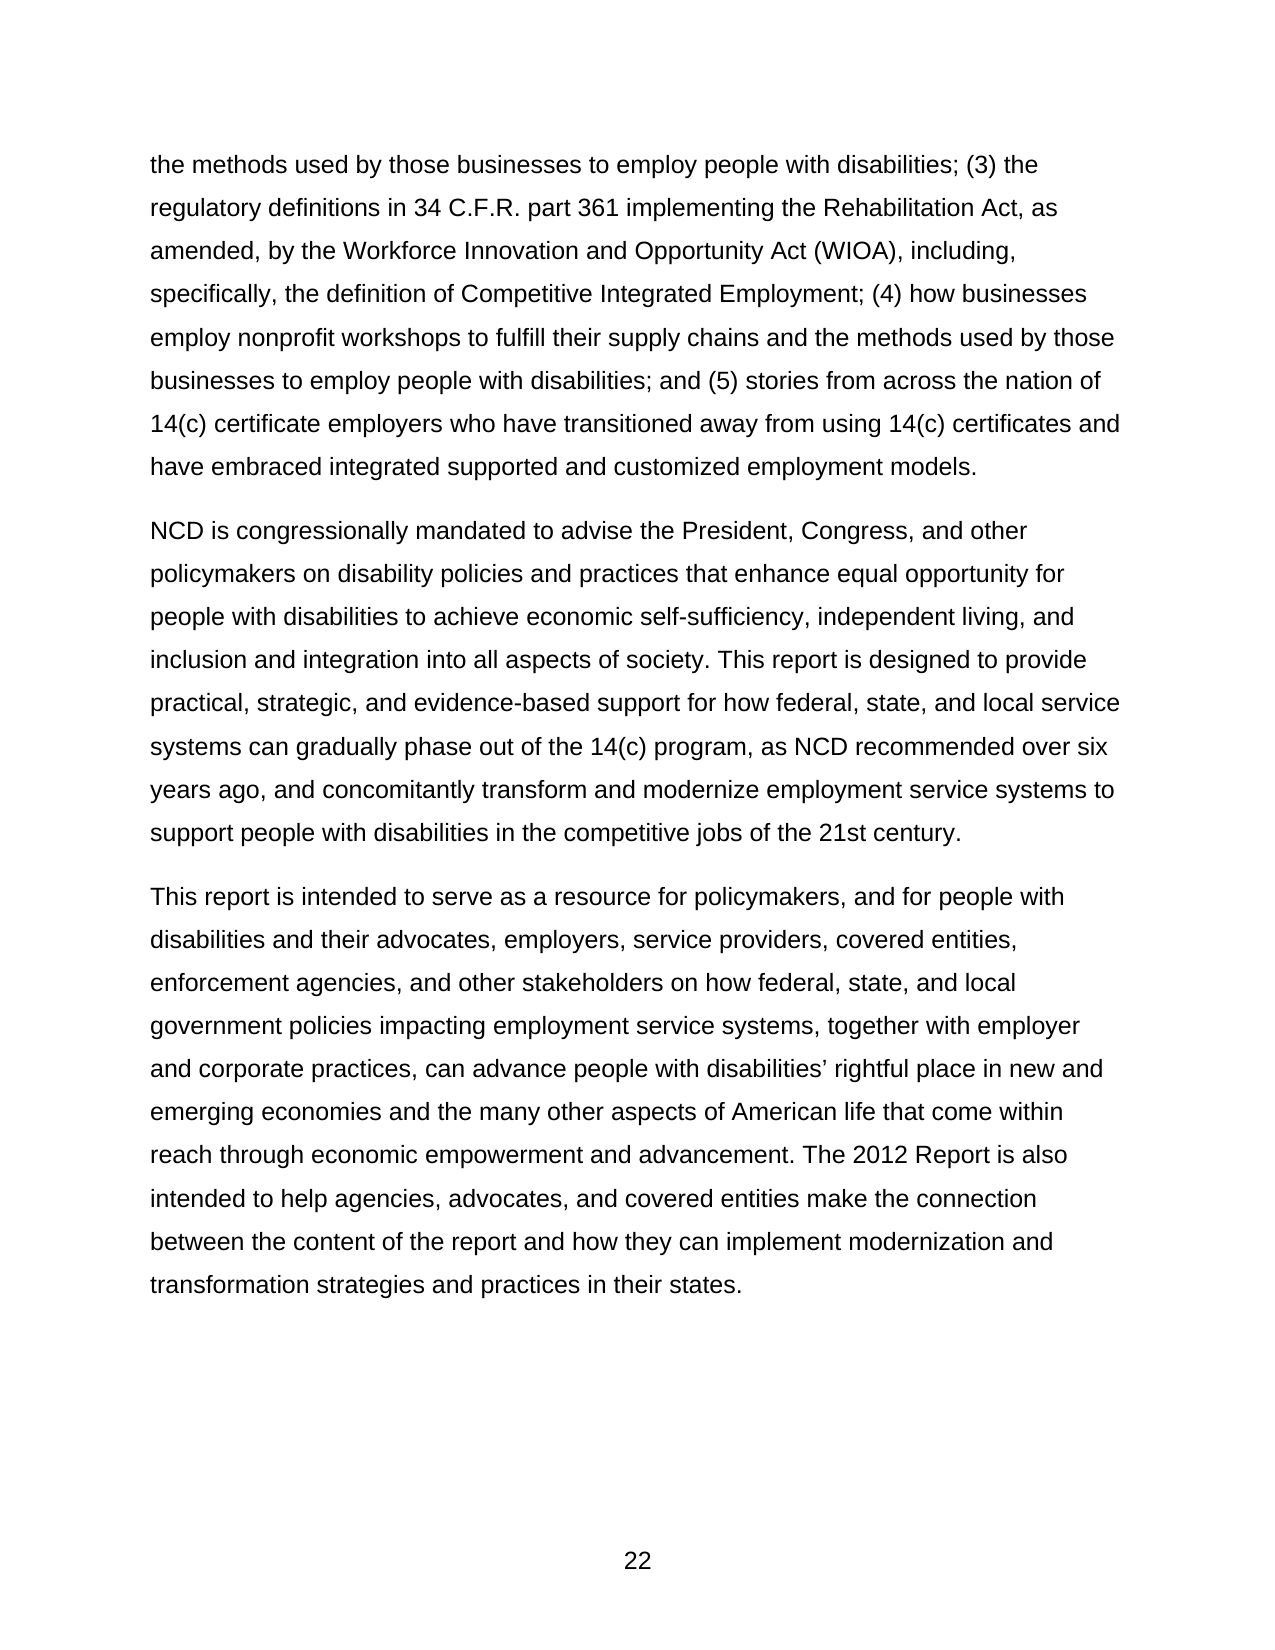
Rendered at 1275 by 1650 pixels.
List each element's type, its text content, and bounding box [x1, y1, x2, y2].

text This report is intended to serve as a resource for policymakers, and for people with disabilities and their advocates, employers, service providers, covered entities, enforcement agencies, and other stakeholders on how federal, state, and local government policies impacting employment service systems, together with employer and corporate practices, can advance people with disabilities’ rightful place in new and emerging economies and the many other aspects of American life that come within reach through economic empowerment and advancement. The 2012 Report is also intended to help agencies, advocates, and covered entities make the connection between the content of the report and how they can implement modernization and transformation strategies and practices in their states. [150, 882, 1125, 1298]
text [150, 150, 1125, 481]
text NCD is congressionally mandated to advise the President, Congress, and other policymakers on disability policies and practices that enhance equal opportunity for people with disabilities to achieve economic self-sufficiency, independent living, and inclusion and integration into all aspects of society. This report is designed to provide practical, strategic, and evidence-based support for how federal, state, and local service systems can gradually phase out of the 14(c) program, as NCD recommended over six years ago, and concomitantly transform and modernize employment service systems to support people with disabilities in the competitive jobs of the 21st century. [150, 516, 1125, 846]
